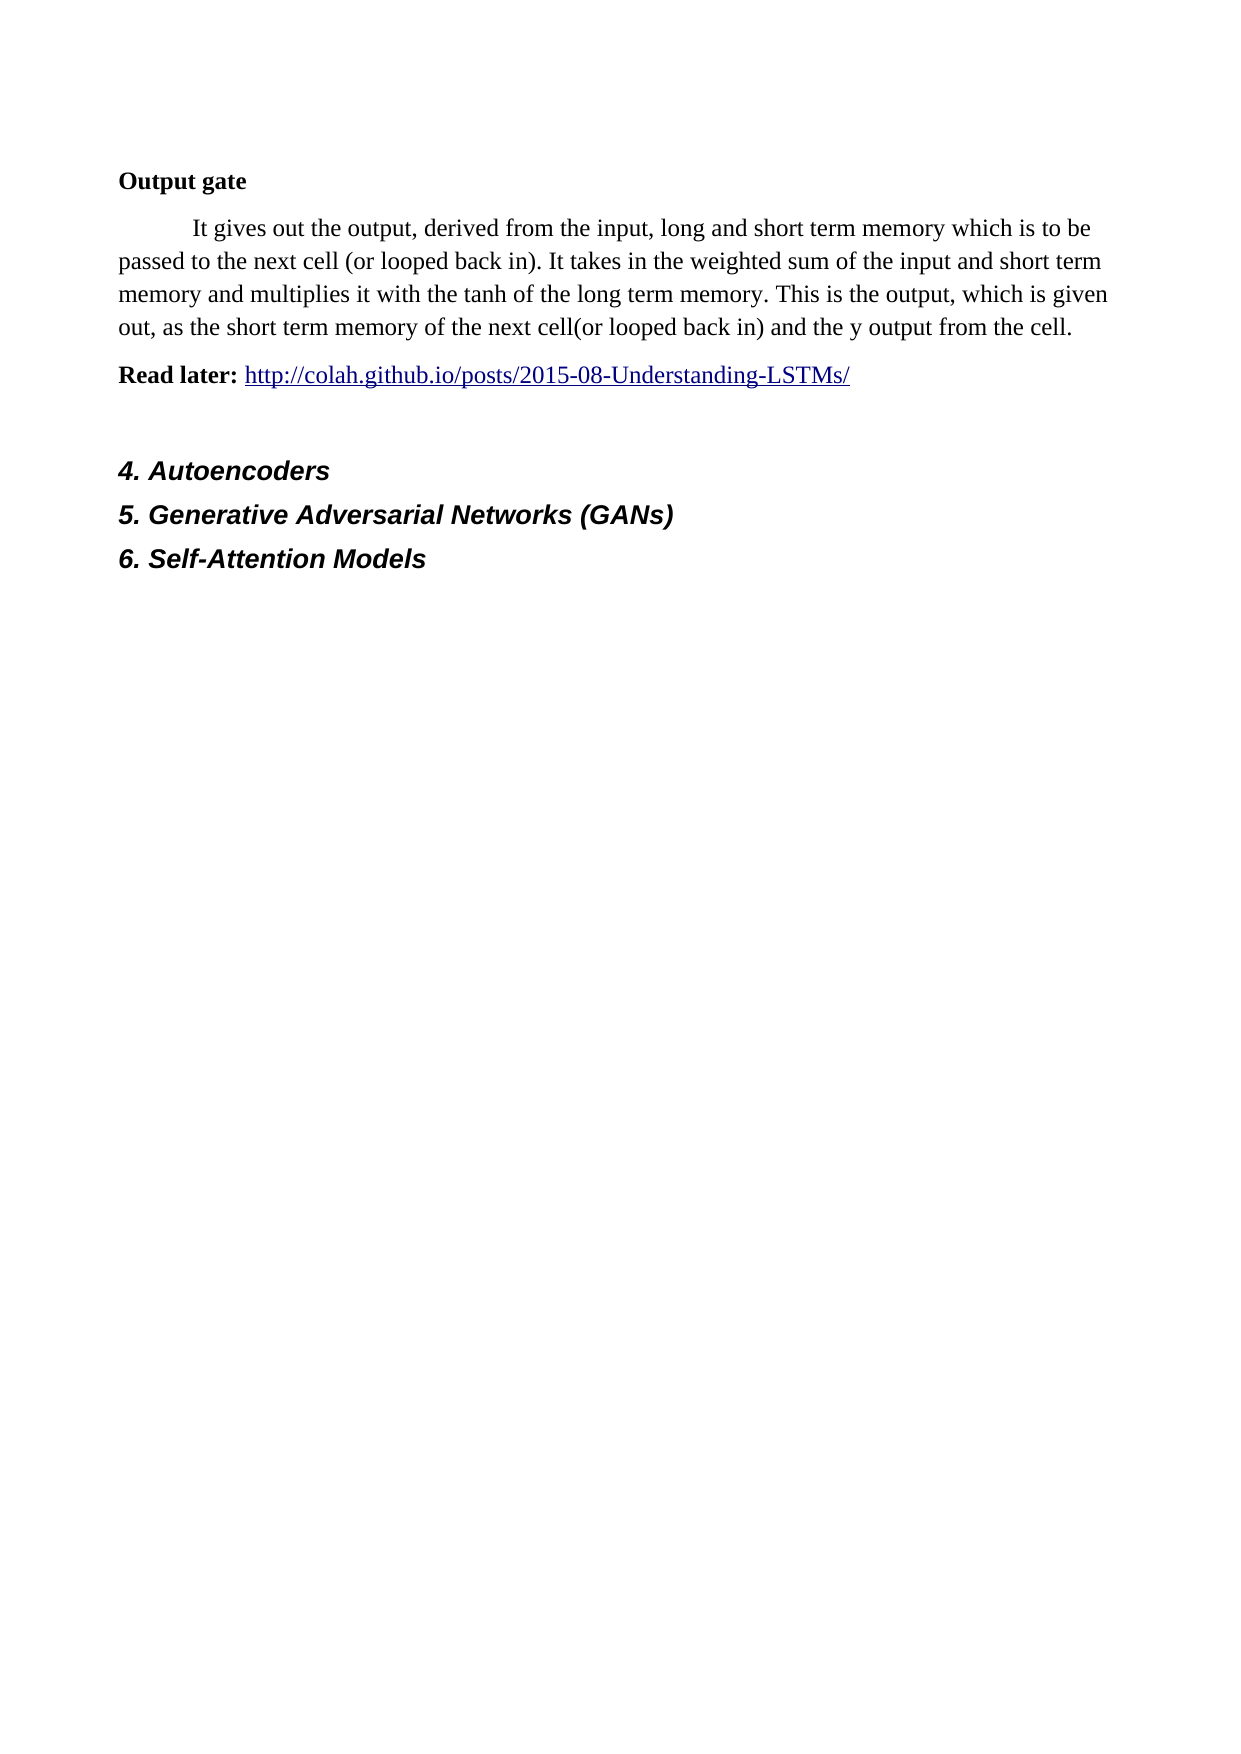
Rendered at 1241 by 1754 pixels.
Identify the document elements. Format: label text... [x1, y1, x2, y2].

subtitle 5. Generative Adversarial Networks (GANs) [118, 499, 1122, 530]
text Read later: http://colah.github.io/posts/2015-08-Understanding-LSTMs/ [118, 360, 1122, 389]
subtitle 4. Autoencoders [118, 455, 1122, 486]
text It gives out the output, derived from the input, long and short term memory which is to be passed to the next cell (or looped back in). It takes in the weighted sum of the input and short term memory and multiplies it with the tanh of the long term memory. This is the output, which is given out, as the short term memory of the next cell(or looped back in) and the y output from the cell. [118, 213, 1122, 341]
subtitle 6. Self-Attention Models [118, 543, 1122, 574]
text Output gate [118, 166, 1122, 194]
